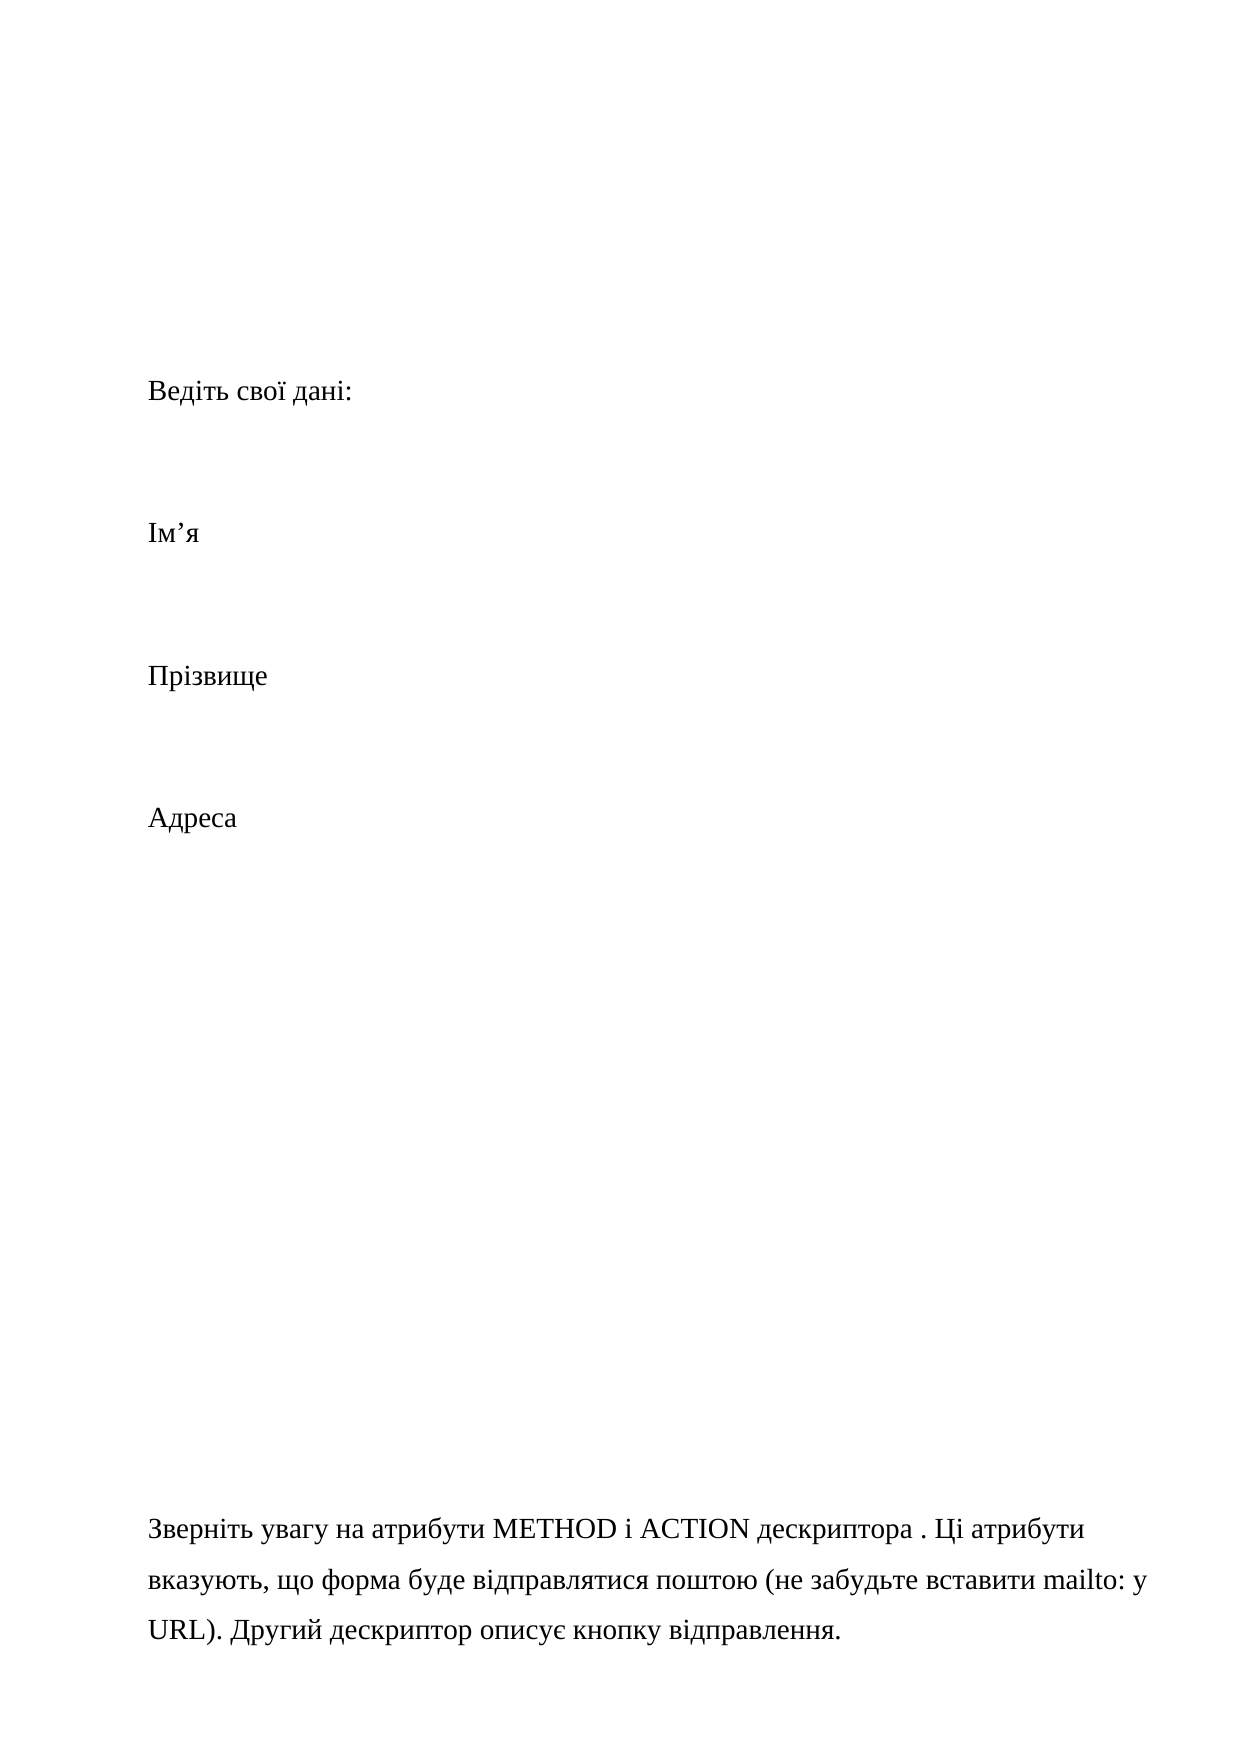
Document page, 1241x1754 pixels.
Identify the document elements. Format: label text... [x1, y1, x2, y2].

text Прізвище [148, 658, 1152, 691]
text Адреса [148, 800, 1152, 833]
text Зверніть увагу на атрибути METHOD і ACTION дескриптора . Ці атрибути вказують, що форма буде відправлятися поштою (не забудьте вставити mailto: у URL). Другий дескриптор описує кнопку відправлення. [148, 1511, 1152, 1646]
text Ведіть свої дані: [148, 373, 1152, 407]
text Ім’я [148, 515, 1152, 549]
